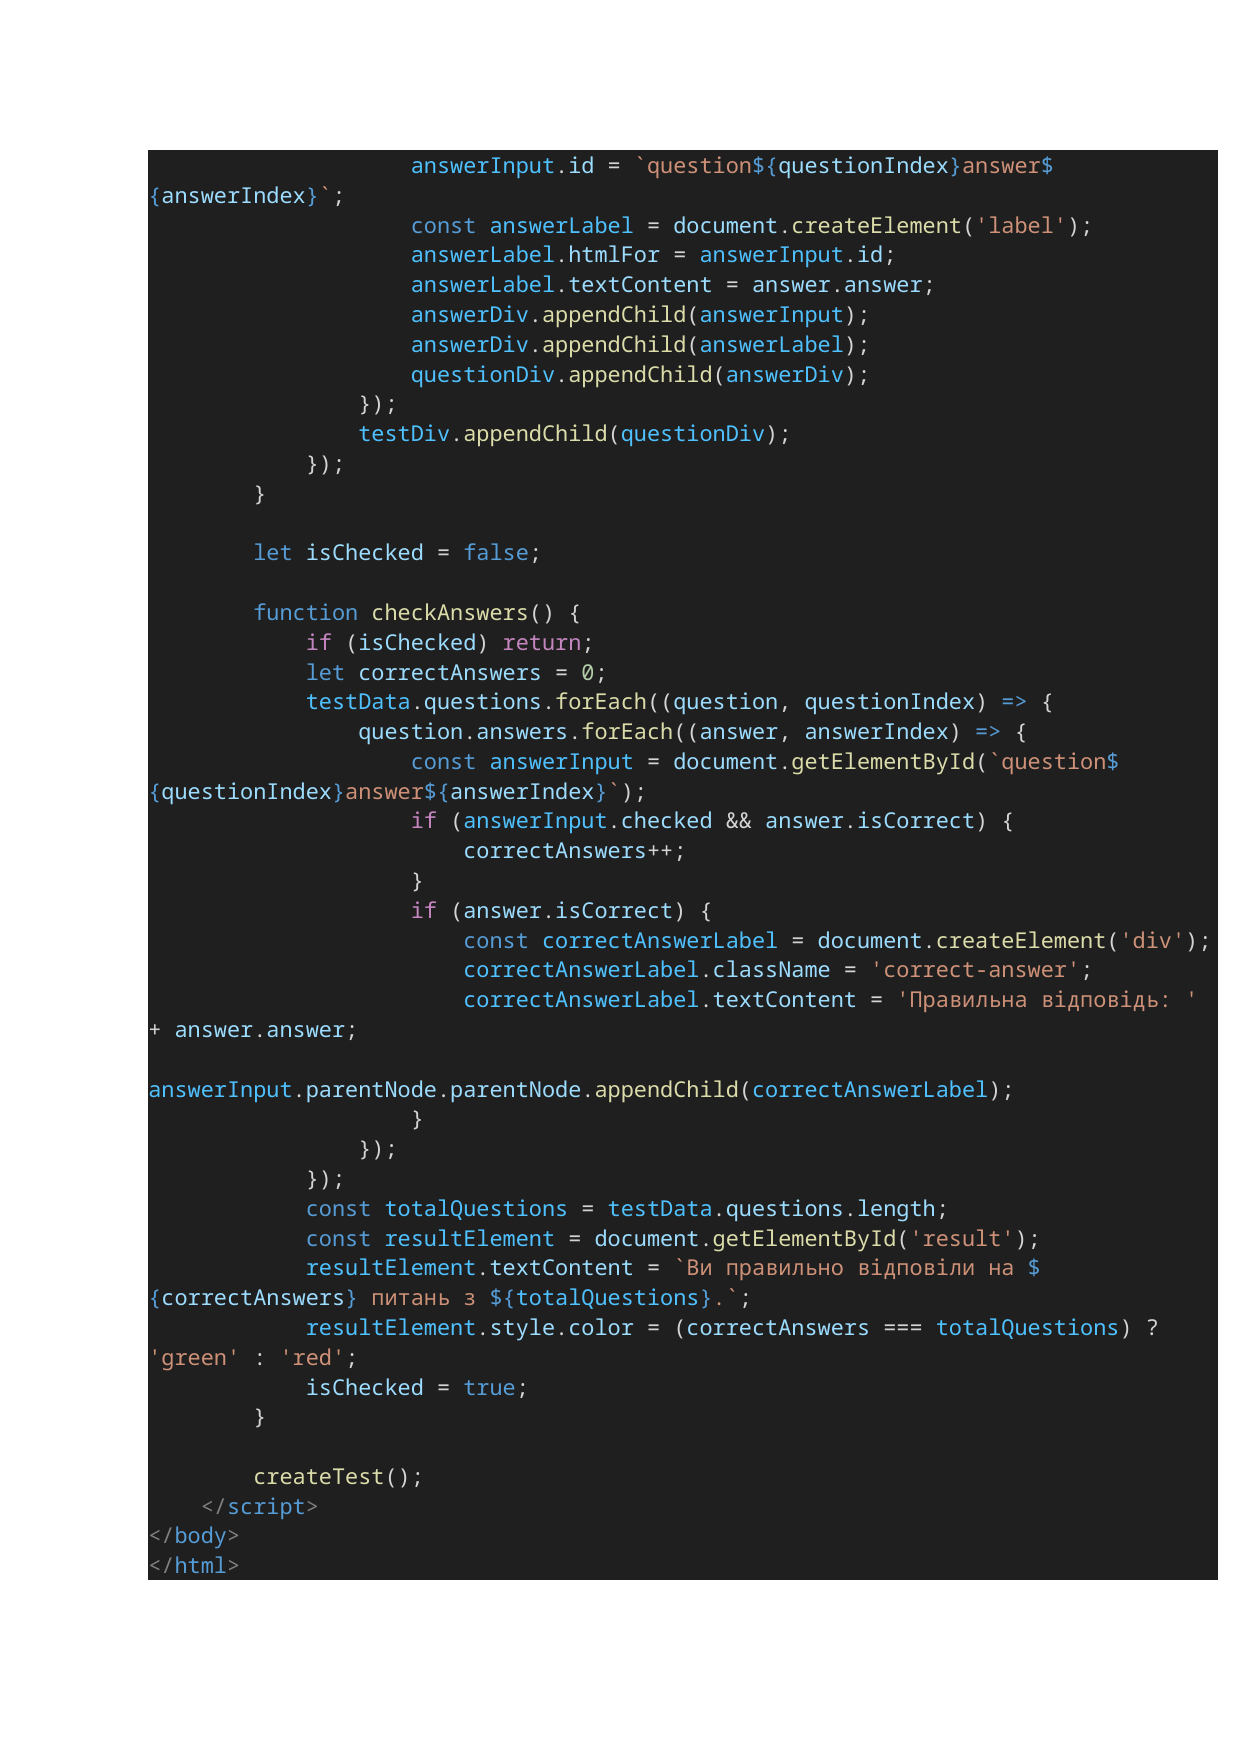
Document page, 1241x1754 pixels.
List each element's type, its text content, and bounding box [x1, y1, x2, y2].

text let isChecked = false; [148, 537, 1218, 567]
text if (answerInput.checked && answer.isCorrect) { [148, 805, 1218, 835]
text answerDiv.appendChild(answerLabel); [148, 329, 1218, 358]
text resultElement.style.color = (correctAnswers === totalQuestions) ? 'green' : 'red'; [148, 1312, 1218, 1371]
text } [148, 1103, 1218, 1133]
text answerDiv.appendChild(answerInput); [148, 299, 1218, 329]
text const answerLabel = document.createElement('label'); [148, 209, 1218, 239]
text questionDiv.appendChild(answerDiv); [148, 358, 1218, 388]
text const correctAnswerLabel = document.createElement('div'); [148, 924, 1218, 954]
text if (isChecked) return; [148, 627, 1218, 656]
text </script> [148, 1491, 1218, 1520]
text correctAnswers++; [148, 835, 1218, 865]
text testData.questions.forEach((question, questionIndex) => { [148, 686, 1218, 716]
text </html> [148, 1550, 1218, 1580]
text resultElement.textContent = `Ви правильно відповіли на ${correctAnswers} питань з ${totalQuestions}.`; [148, 1252, 1218, 1312]
text testDiv.appendChild(questionDiv); [148, 418, 1218, 448]
text answerInput.parentNode.parentNode.appendChild(correctAnswerLabel); [148, 1044, 1218, 1103]
text </body> [148, 1520, 1218, 1550]
text } [148, 478, 1218, 507]
text correctAnswerLabel.className = 'correct-answer'; [148, 954, 1218, 984]
text createTest(); [148, 1461, 1218, 1491]
text if (answer.isCorrect) { [148, 895, 1218, 924]
text answerLabel.textContent = answer.answer; [148, 269, 1218, 299]
text correctAnswerLabel.textContent = 'Правильна відповідь: ' + answer.answer; [148, 984, 1218, 1044]
text isChecked = true; [148, 1371, 1218, 1401]
text } [148, 1401, 1218, 1431]
text } [148, 865, 1218, 895]
text const totalQuestions = testData.questions.length; [148, 1193, 1218, 1222]
text let correctAnswers = 0; [148, 656, 1218, 686]
text }); [148, 1163, 1218, 1193]
text answerLabel.htmlFor = answerInput.id; [148, 239, 1218, 269]
text question.answers.forEach((answer, answerIndex) => { [148, 716, 1218, 746]
text }); [148, 448, 1218, 478]
text const resultElement = document.getElementById('result'); [148, 1222, 1218, 1252]
text function checkAnswers() { [148, 597, 1218, 627]
text const answerInput = document.getElementById(`question${questionIndex}answer${answerIndex}`); [148, 746, 1218, 805]
text }); [148, 388, 1218, 418]
text }); [148, 1133, 1218, 1163]
text answerInput.id = `question${questionIndex}answer${answerIndex}`; [148, 150, 1218, 209]
